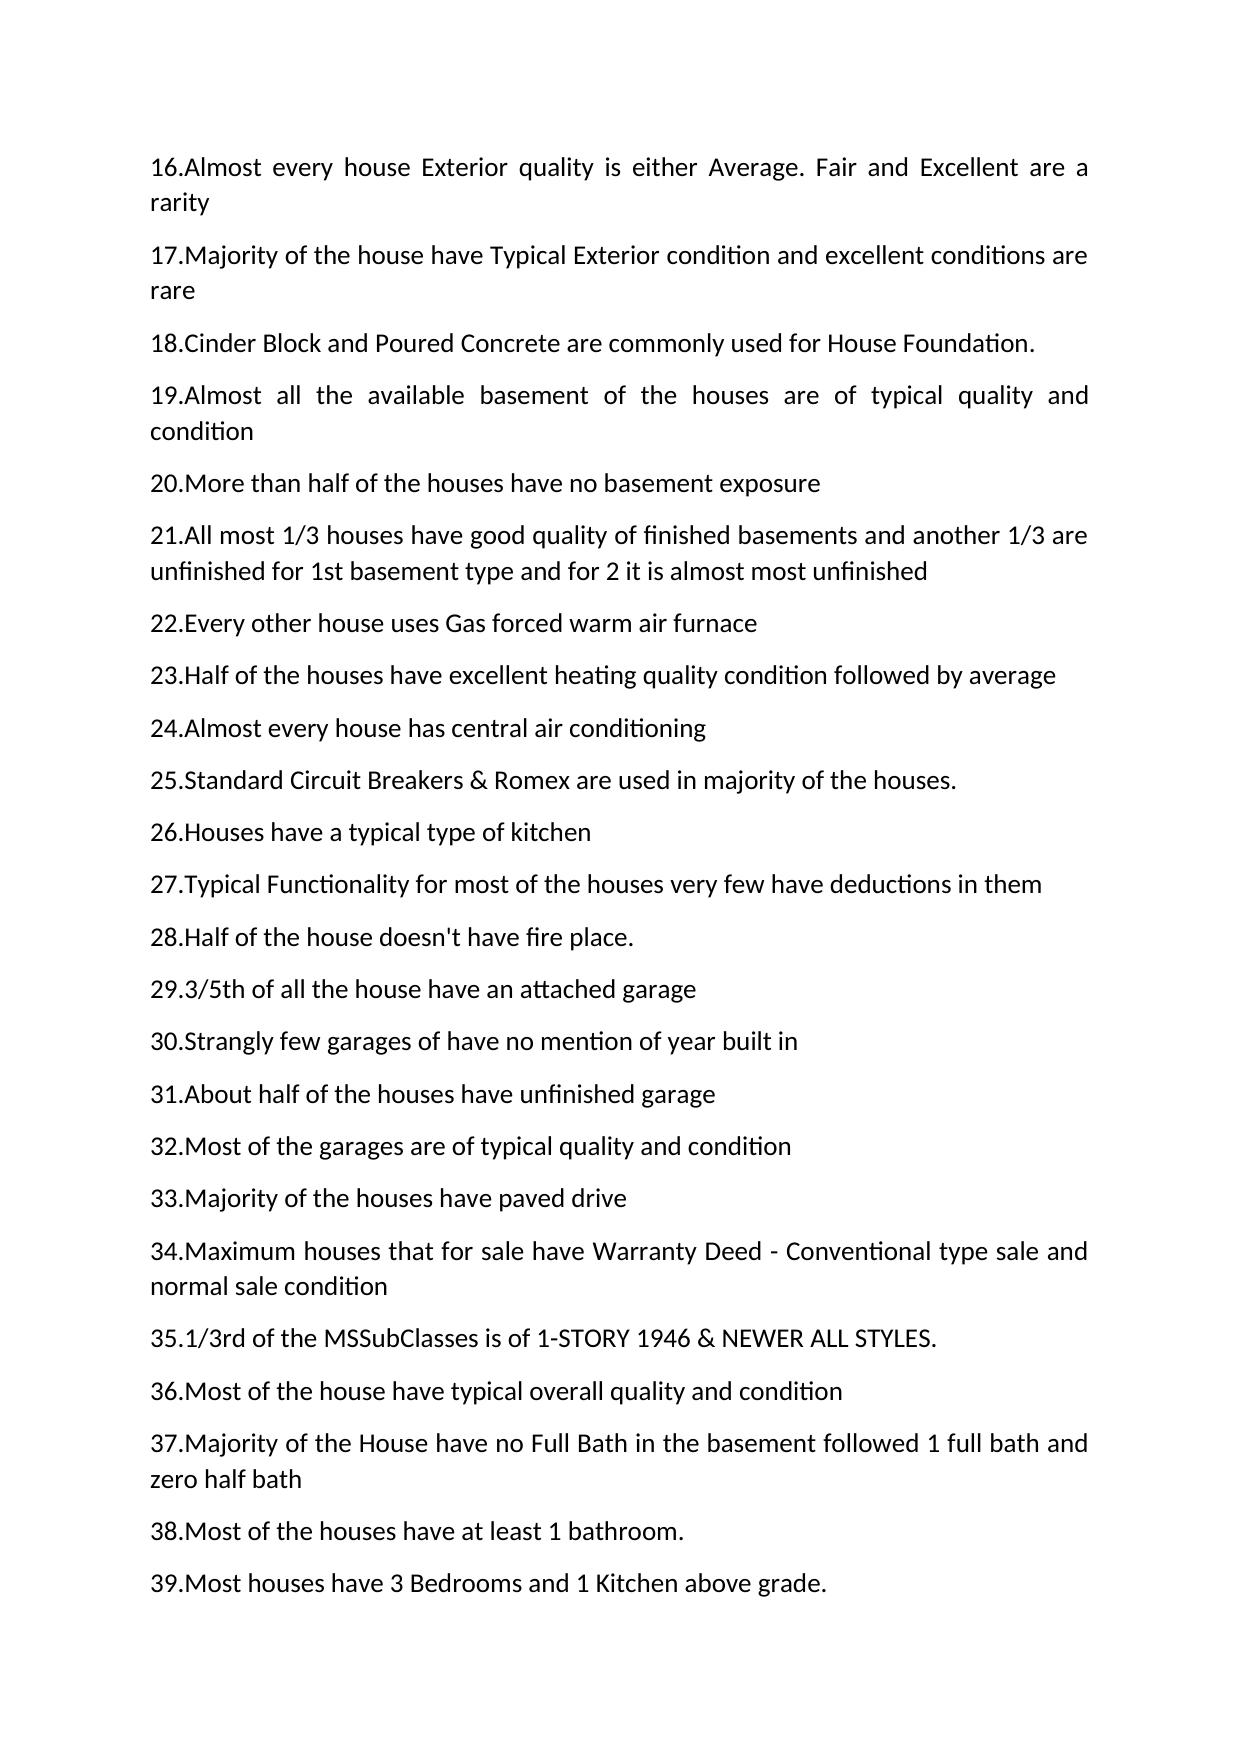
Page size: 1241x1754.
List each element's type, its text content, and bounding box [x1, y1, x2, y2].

text 17.Majority of the house have Typical Exterior condition and excellent conditions are rare [150, 238, 1090, 307]
text 38.Most of the houses have at least 1 bathroom. [150, 1514, 1090, 1547]
text 25.Standard Circuit Breakers & Romex are used in majority of the houses. [150, 763, 1090, 796]
text 39.Most houses have 3 Bedrooms and 1 Kitchen above grade. [150, 1566, 1090, 1599]
text 35.1/3rd of the MSSubClasses is of 1-STORY 1946 & NEWER ALL STYLES. [150, 1322, 1090, 1355]
text 18.Cinder Block and Poured Concrete are commonly used for House Foundation. [150, 326, 1090, 359]
text 29.3/5th of all the house have an attached garage [150, 972, 1090, 1005]
text 34.Maximum houses that for sale have Warranty Deed - Conventional type sale and normal sale condition [150, 1234, 1090, 1302]
text 23.Half of the houses have excellent heating quality condition followed by average [150, 658, 1090, 692]
text 31.About half of the houses have unfinished garage [150, 1077, 1090, 1110]
text 16.Almost every house Exterior quality is either Average. Fair and Excellent are a rarity [150, 150, 1090, 219]
text 30.Strangly few garages of have no mention of year built in [150, 1024, 1090, 1058]
text 27.Typical Functionality for most of the houses very few have deductions in them [150, 868, 1090, 901]
text 36.Most of the house have typical overall quality and condition [150, 1374, 1090, 1407]
text 37.Majority of the House have no Full Bath in the basement followed 1 full bath and zero half bath [150, 1426, 1090, 1495]
text 26.Houses have a typical type of kitchen [150, 815, 1090, 848]
text 32.Most of the garages are of typical quality and condition [150, 1129, 1090, 1162]
text 20.More than half of the houses have no basement exposure [150, 466, 1090, 499]
text 28.Half of the house doesn't have fire place. [150, 920, 1090, 953]
text 24.Almost every house has central air conditioning [150, 711, 1090, 744]
text 21.All most 1/3 houses have good quality of finished basements and another 1/3 are unfinished for 1st basement type and for 2 it is almost most unfinished [150, 518, 1090, 587]
text 19.Almost all the available basement of the houses are of typical quality and condition [150, 378, 1090, 447]
text 33.Majority of the houses have paved drive [150, 1181, 1090, 1214]
text 22.Every other house uses Gas forced warm air furnace [150, 606, 1090, 639]
